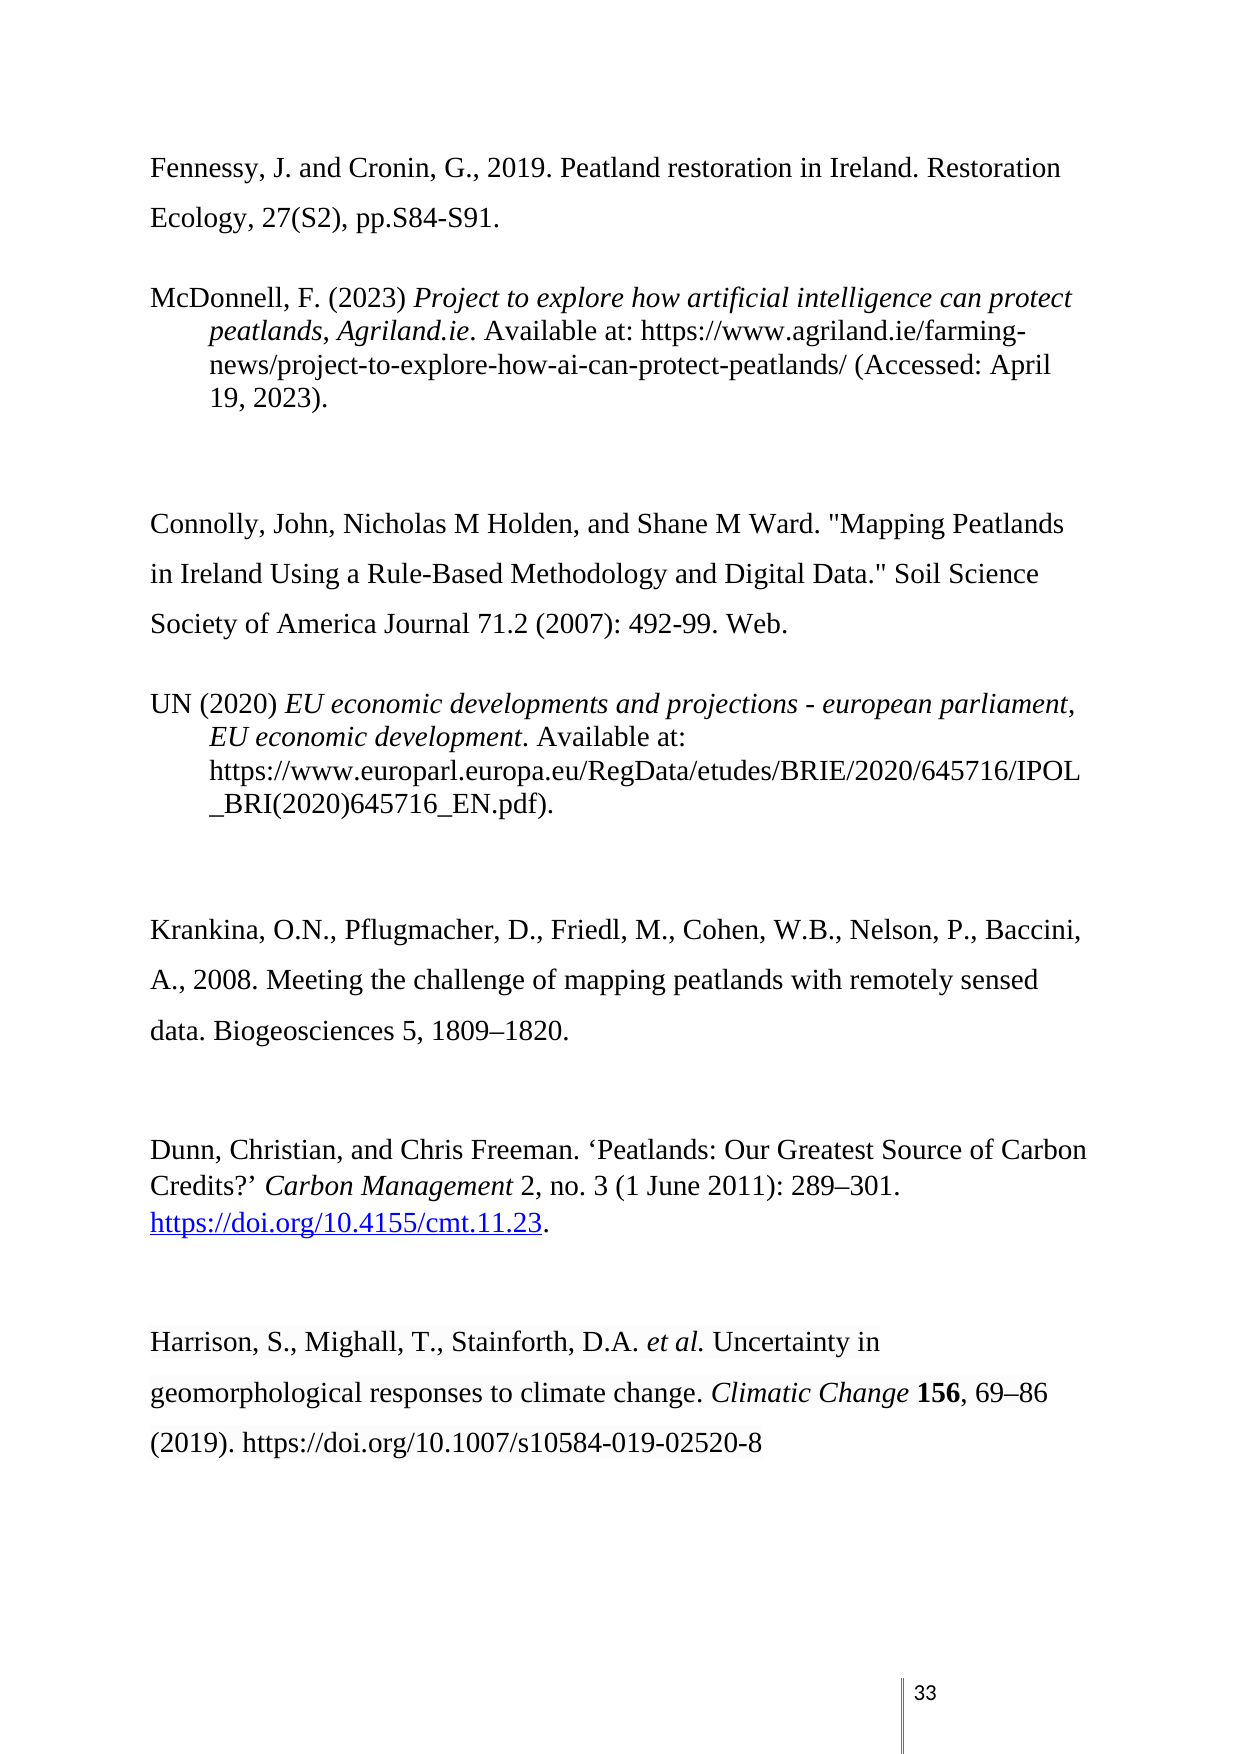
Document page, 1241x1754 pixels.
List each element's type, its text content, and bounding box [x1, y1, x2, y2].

text Dunn, Christian, and Chris Freeman. ‘Peatlands: Our Greatest Source of Carbon Credits?’ Carbon Management 2, no. 3 (1 June 2011): 289–301. https://doi.org/10.4155/cmt.11.23. [150, 1132, 1090, 1238]
text Krankina, O.N., Pflugmacher, D., Friedl, M., Cohen, W.B., Nelson, P., Baccini, A., 2008. Meeting the challenge of mapping peatlands with remotely sensed data. Biogeosciences 5, 1809–1820. [150, 912, 1090, 1046]
text Fennessy, J. and Cronin, G., 2019. Peatland restoration in Ireland. Restoration Ecology, 27(S2), pp.S84-S91. [150, 150, 1090, 234]
text McDonnell, F. (2023) Project to explore how artificial intelligence can protect peatlands, Agriland.ie. Available at: https://www.agriland.ie/farming-news/project-to-explore-how-ai-can-protect-peatlands/ (Accessed: April 19, 2023). [150, 280, 1090, 414]
text UN (2020) EU economic developments and projections - european parliament, EU economic development. Available at: https://www.europarl.europa.eu/RegData/etudes/BRIE/2020/645716/IPOL_BRI(2020)645716_EN.pdf). [150, 686, 1090, 820]
text Harrison, S., Mighall, T., Stainforth, D.A. et al. Uncertainty in geomorphological responses to climate change. Climatic Change 156, 69–86 (2019). https://doi.org/10.1007/s10584-019-02520-8 [150, 1324, 1090, 1459]
text Connolly, John, Nicholas M Holden, and Shane M Ward. "Mapping Peatlands in Ireland Using a Rule-Based Methodology and Digital Data." Soil Science Society of America Journal 71.2 (2007): 492-99. Web. [150, 506, 1090, 640]
